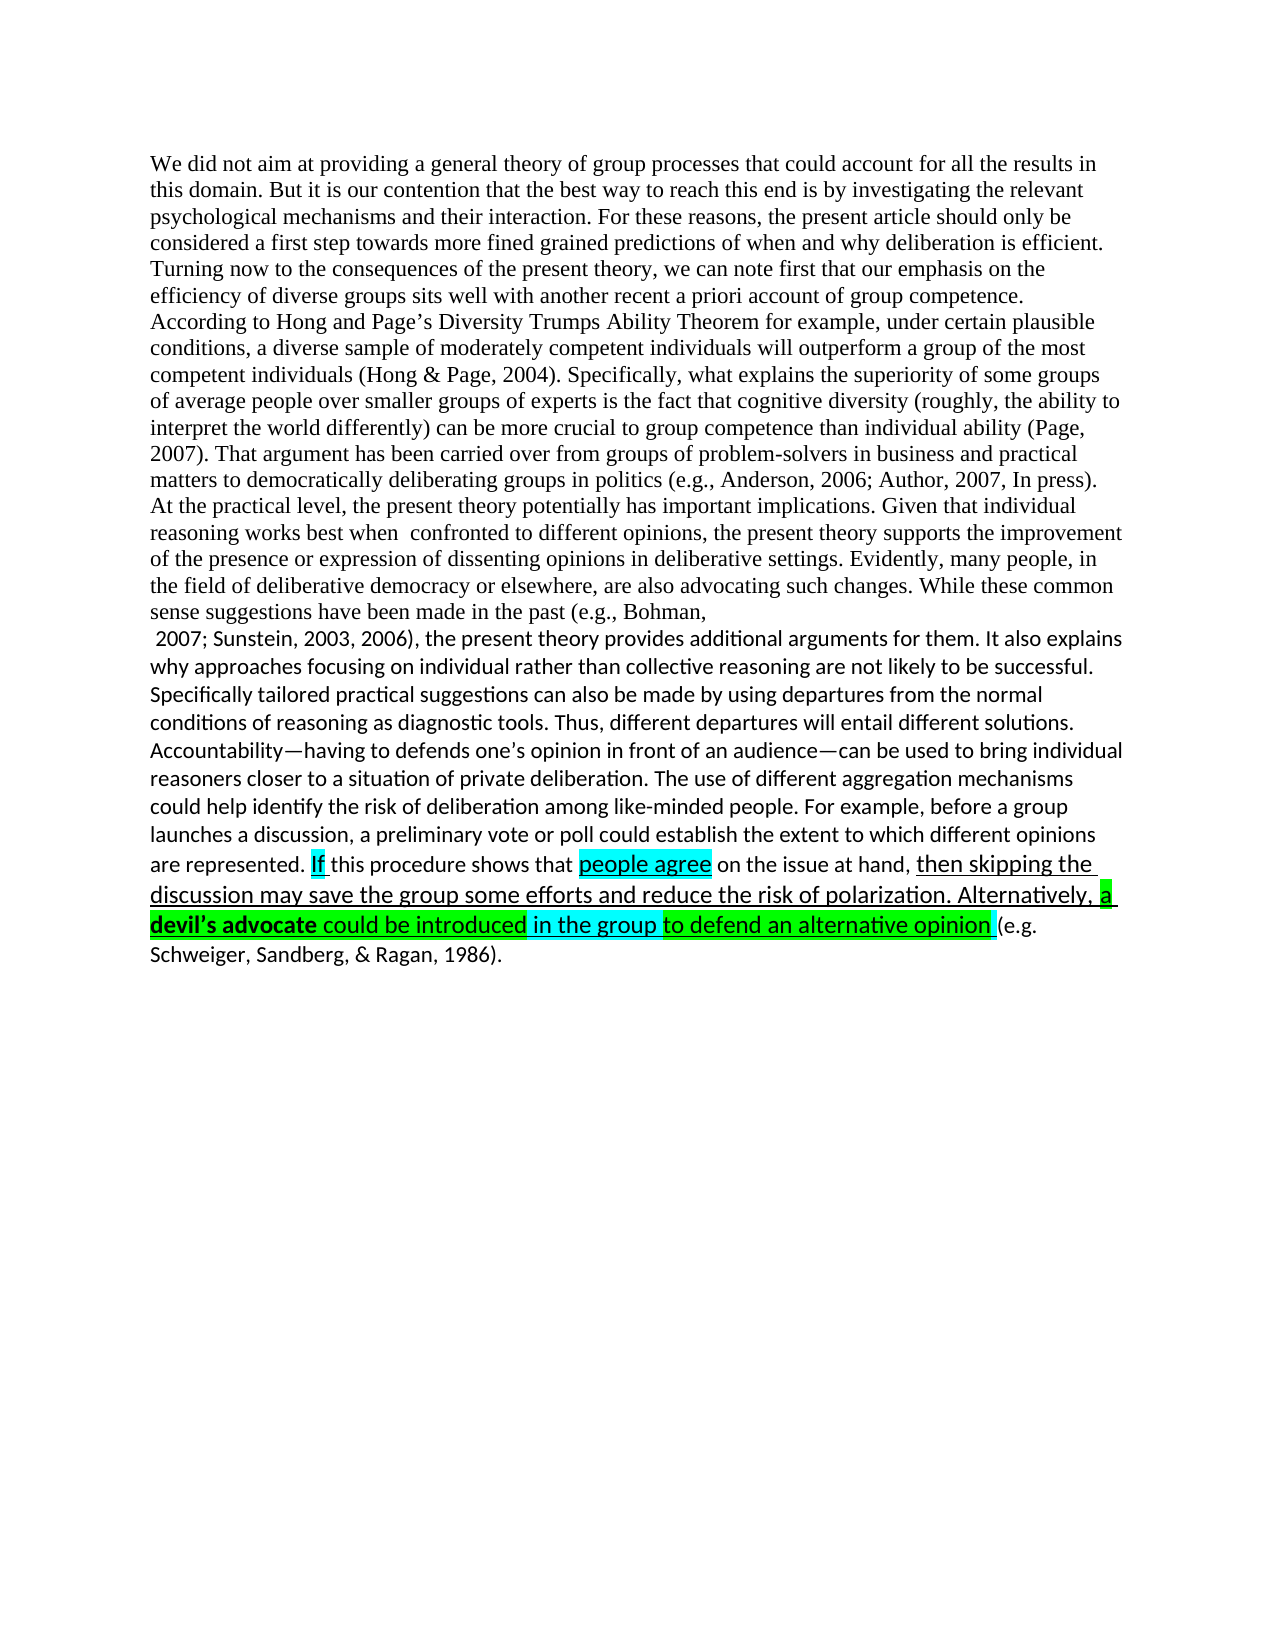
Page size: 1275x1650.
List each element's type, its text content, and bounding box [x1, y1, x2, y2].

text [150, 150, 1125, 624]
text 2007; Sunstein, 2003, 2006), the present theory provides additional arguments for them. It also explains why approaches focusing on individual rather than collective reasoning are not likely to be successful. Specifically tailored practical suggestions can also be made by using departures from the normal conditions of reasoning as diagnostic tools. Thus, different departures will entail different solutions. Accountability—having to defends one’s opinion in front of an audience—can be used to bring individual reasoners closer to a situation of private deliberation. The use of different aggregation mechanisms could help identify the risk of deliberation among like-minded people. For example, before a group launches a discussion, a preliminary vote or poll could establish the extent to which different opinions are represented. If this procedure shows that people agree on the issue at hand, then skipping the discussion may save the group some efforts and reduce the risk of polarization. Alternatively, a devil’s advocate could be introduced in the group to defend an alternative opinion (e.g. Schweiger, Sandberg, & Ragan, 1986). [150, 624, 1125, 968]
